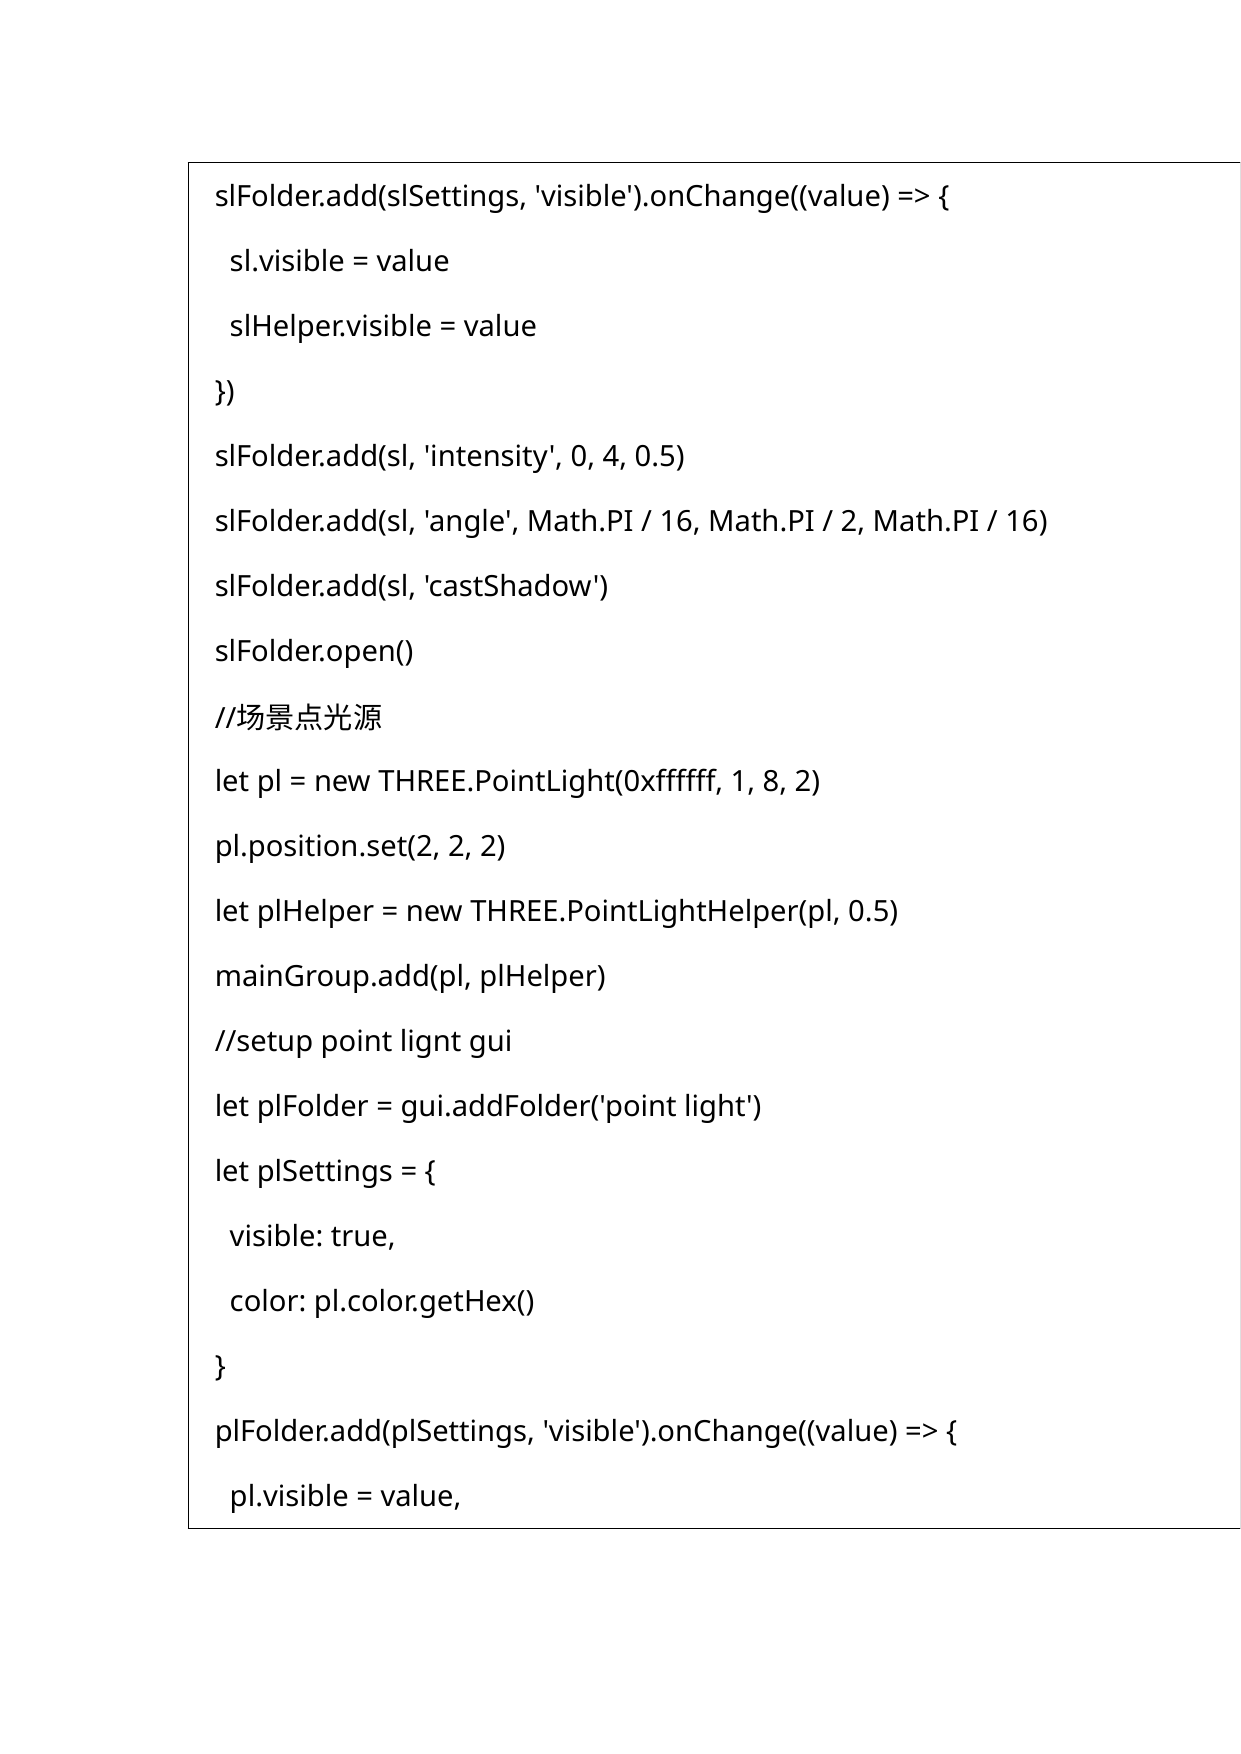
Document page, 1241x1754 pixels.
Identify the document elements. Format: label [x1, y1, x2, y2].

table_header [189, 163, 1240, 1528]
